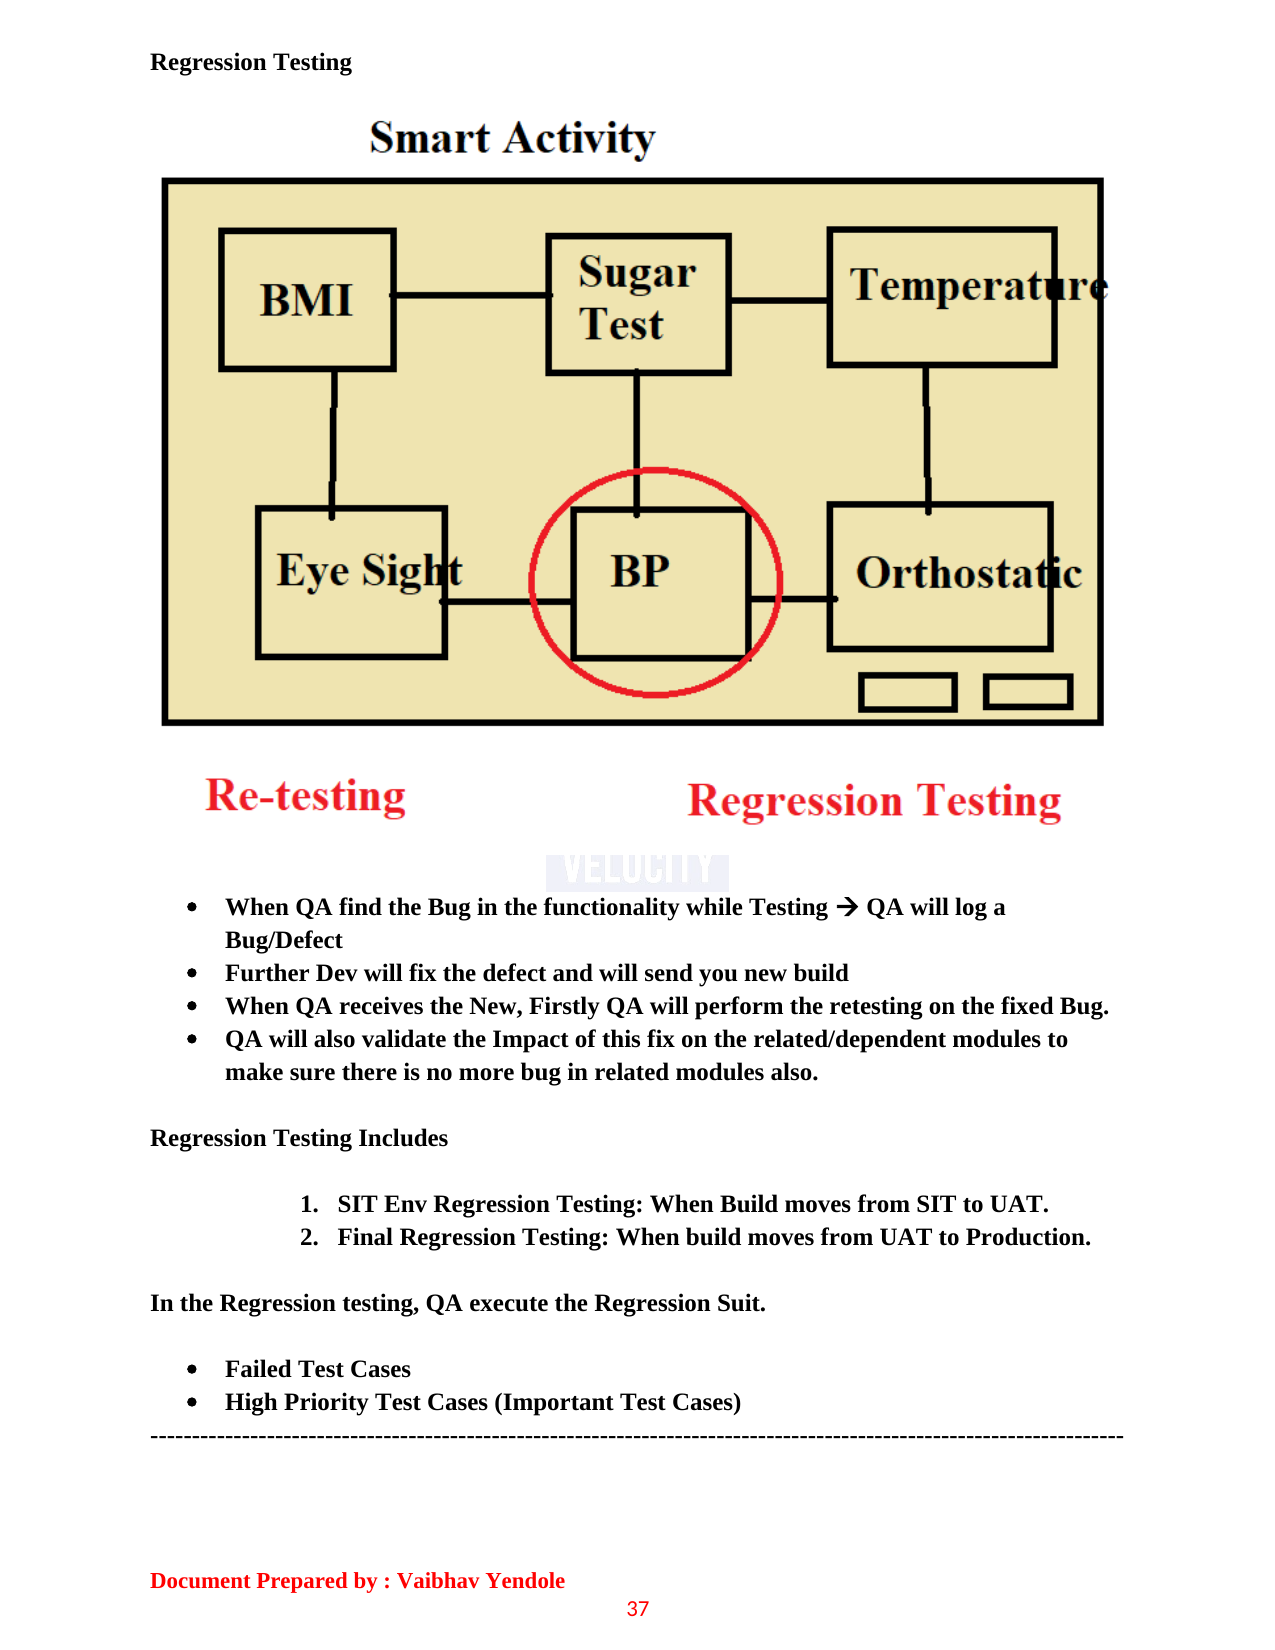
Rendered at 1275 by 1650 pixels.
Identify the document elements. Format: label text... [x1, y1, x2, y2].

list Further Dev will fix the defect and will send you new build [187, 958, 1125, 987]
list SIT Env Regression Testing: When Build moves from SIT to UAT. [300, 1189, 1125, 1218]
list High Priority Test Cases (Important Test Cases) [187, 1387, 1125, 1416]
picture [150, 112, 1125, 855]
text --------------------------------------------------------------------------------------------------------------------- [150, 1421, 1125, 1449]
text In the Regression testing, QA execute the Regression Suit. [150, 1288, 1125, 1317]
list QA will also validate the Impact of this fix on the related/dependent modules to make sure there is no more bug in related modules also. [187, 1024, 1125, 1086]
text Regression Testing Includes [150, 1123, 1125, 1152]
list Final Regression Testing: When build moves from UAT to Production. [300, 1222, 1125, 1251]
list When QA find the Bug in the functionality while Testing QA will log a Bug/Defect [187, 892, 1125, 954]
list Failed Test Cases [187, 1354, 1125, 1383]
list When QA receives the New, Firstly QA will perform the retesting on the fixed Bug. [187, 991, 1125, 1020]
text Regression Testing [150, 47, 1125, 76]
